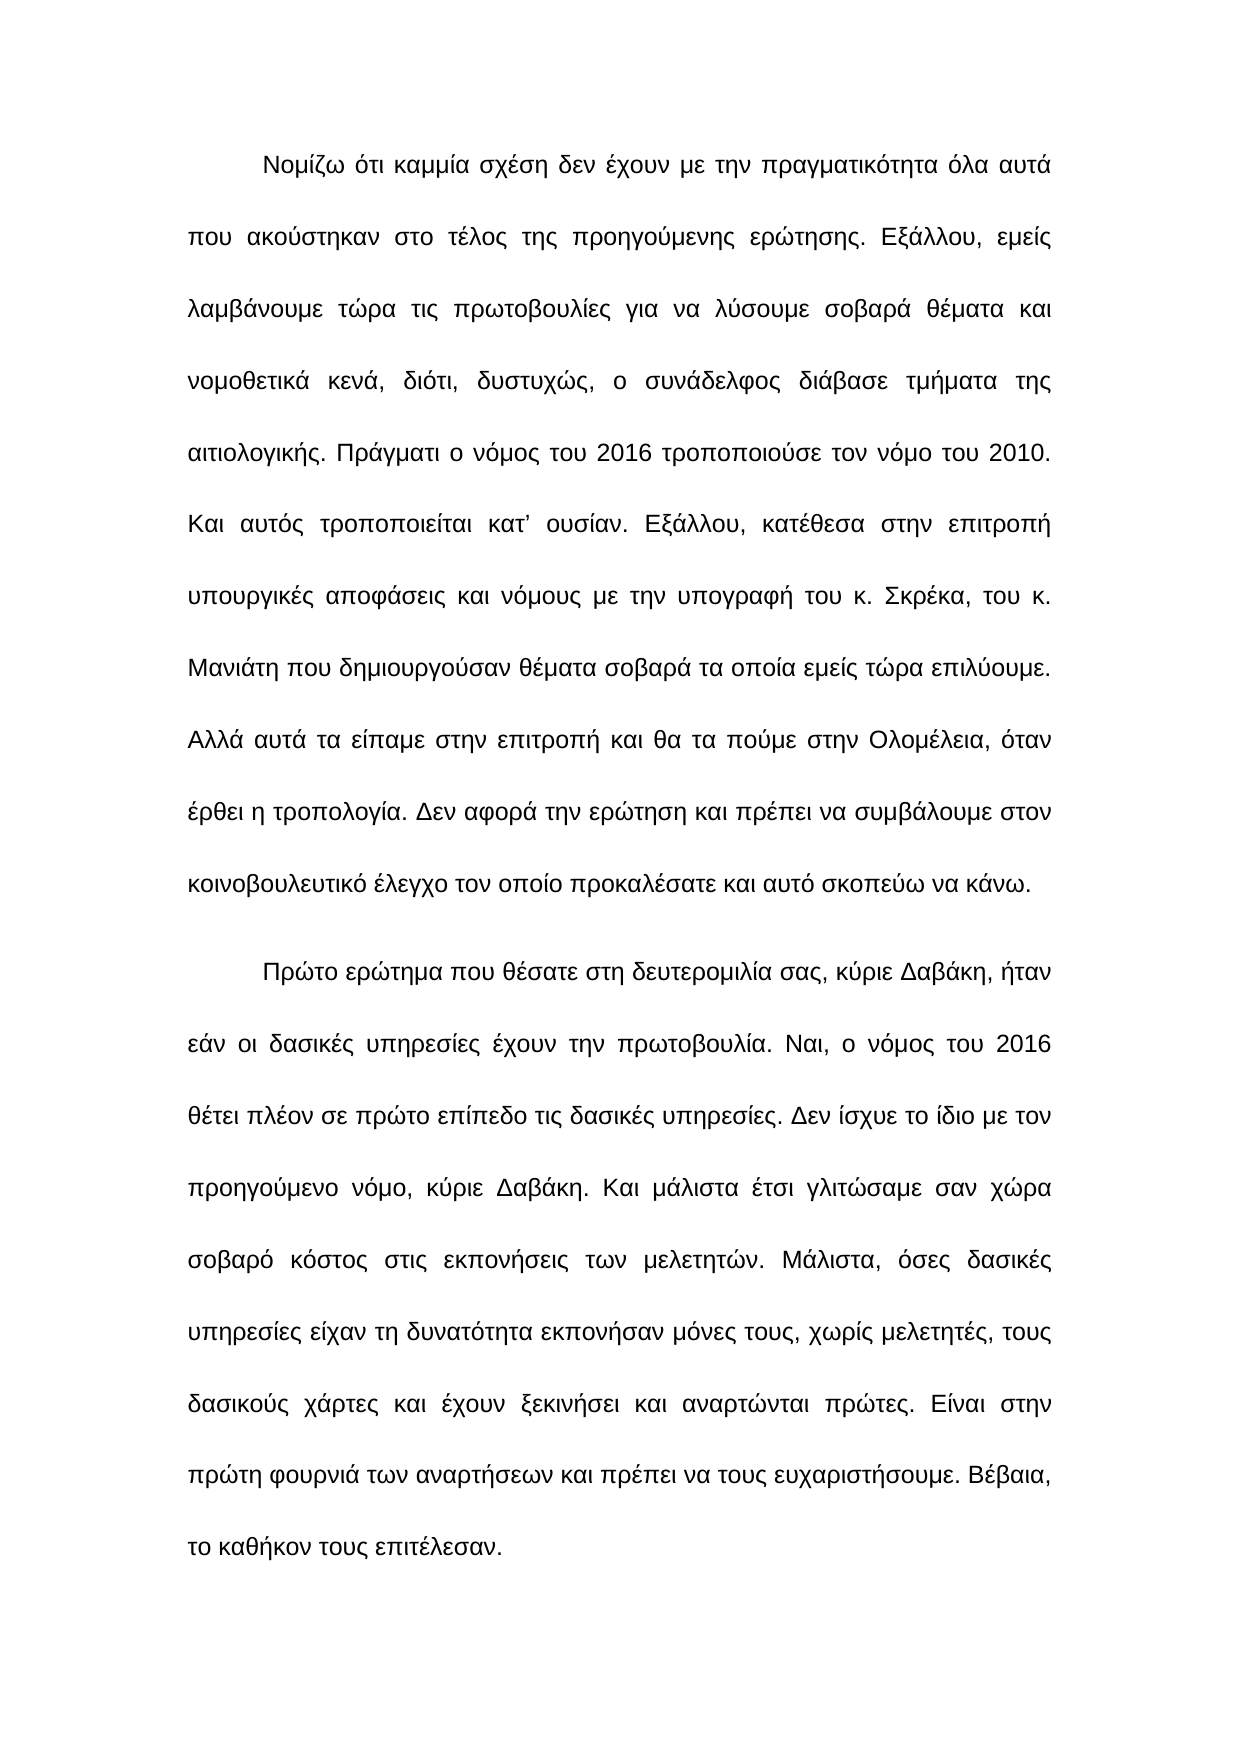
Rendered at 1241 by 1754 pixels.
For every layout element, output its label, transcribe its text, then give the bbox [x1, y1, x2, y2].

text Νομίζω ότι καμμία σχέση δεν έχουν με την πραγματικότητα όλα αυτά που ακούστηκαν στο τέλος της προηγούμενης ερώτησης. Εξάλλου, εμείς λαμβάνουμε τώρα τις πρωτοβουλίες για να λύσουμε σοβαρά θέματα και νομοθετικά κενά, διότι, δυστυχώς, ο συνάδελφος διάβασε τμήματα της αιτιολογικής. Πράγματι ο νόμος του 2016 τροποποιούσε τον νόμο του 2010. Και αυτός τροποποιείται κατ’ ουσίαν. Εξάλλου, κατέθεσα στην επιτροπή υπουργικές αποφάσεις και νόμους με την υπογραφή του κ. Σκρέκα, του κ. Μανιάτη που δημιουργούσαν θέματα σοβαρά τα οποία εμείς τώρα επιλύουμε. Αλλά αυτά τα είπαμε στην επιτροπή και θα τα πούμε στην Ολομέλεια, όταν έρθει η τροπολογία. Δεν αφορά την ερώτηση και πρέπει να συμβάλουμε στον κοινοβουλευτικό έλεγχο τον οποίο προκαλέσατε και αυτό σκοπεύω να κάνω. [187, 150, 1053, 897]
text Πρώτο ερώτημα που θέσατε στη δευτερομιλία σας, κύριε Δαβάκη, ήταν εάν οι δασικές υπηρεσίες έχουν την πρωτοβουλία. Ναι, ο νόμος του 2016 θέτει πλέον σε πρώτο επίπεδο τις δασικές υπηρεσίες. Δεν ίσχυε το ίδιο με τον προηγούμενο νόμο, κύριε Δαβάκη. Και μάλιστα έτσι γλιτώσαμε σαν χώρα σοβαρό κόστος στις εκπονήσεις των μελετητών. Μάλιστα, όσες δασικές υπηρεσίες είχαν τη δυνατότητα εκπονήσαν μόνες τους, χωρίς μελετητές, τους δασικούς χάρτες και έχουν ξεκινήσει και αναρτώνται πρώτες. Είναι στην πρώτη φουρνιά των αναρτήσεων και πρέπει να τους ευχαριστήσουμε. Βέβαια, το καθήκον τους επιτέλεσαν. [187, 957, 1053, 1561]
